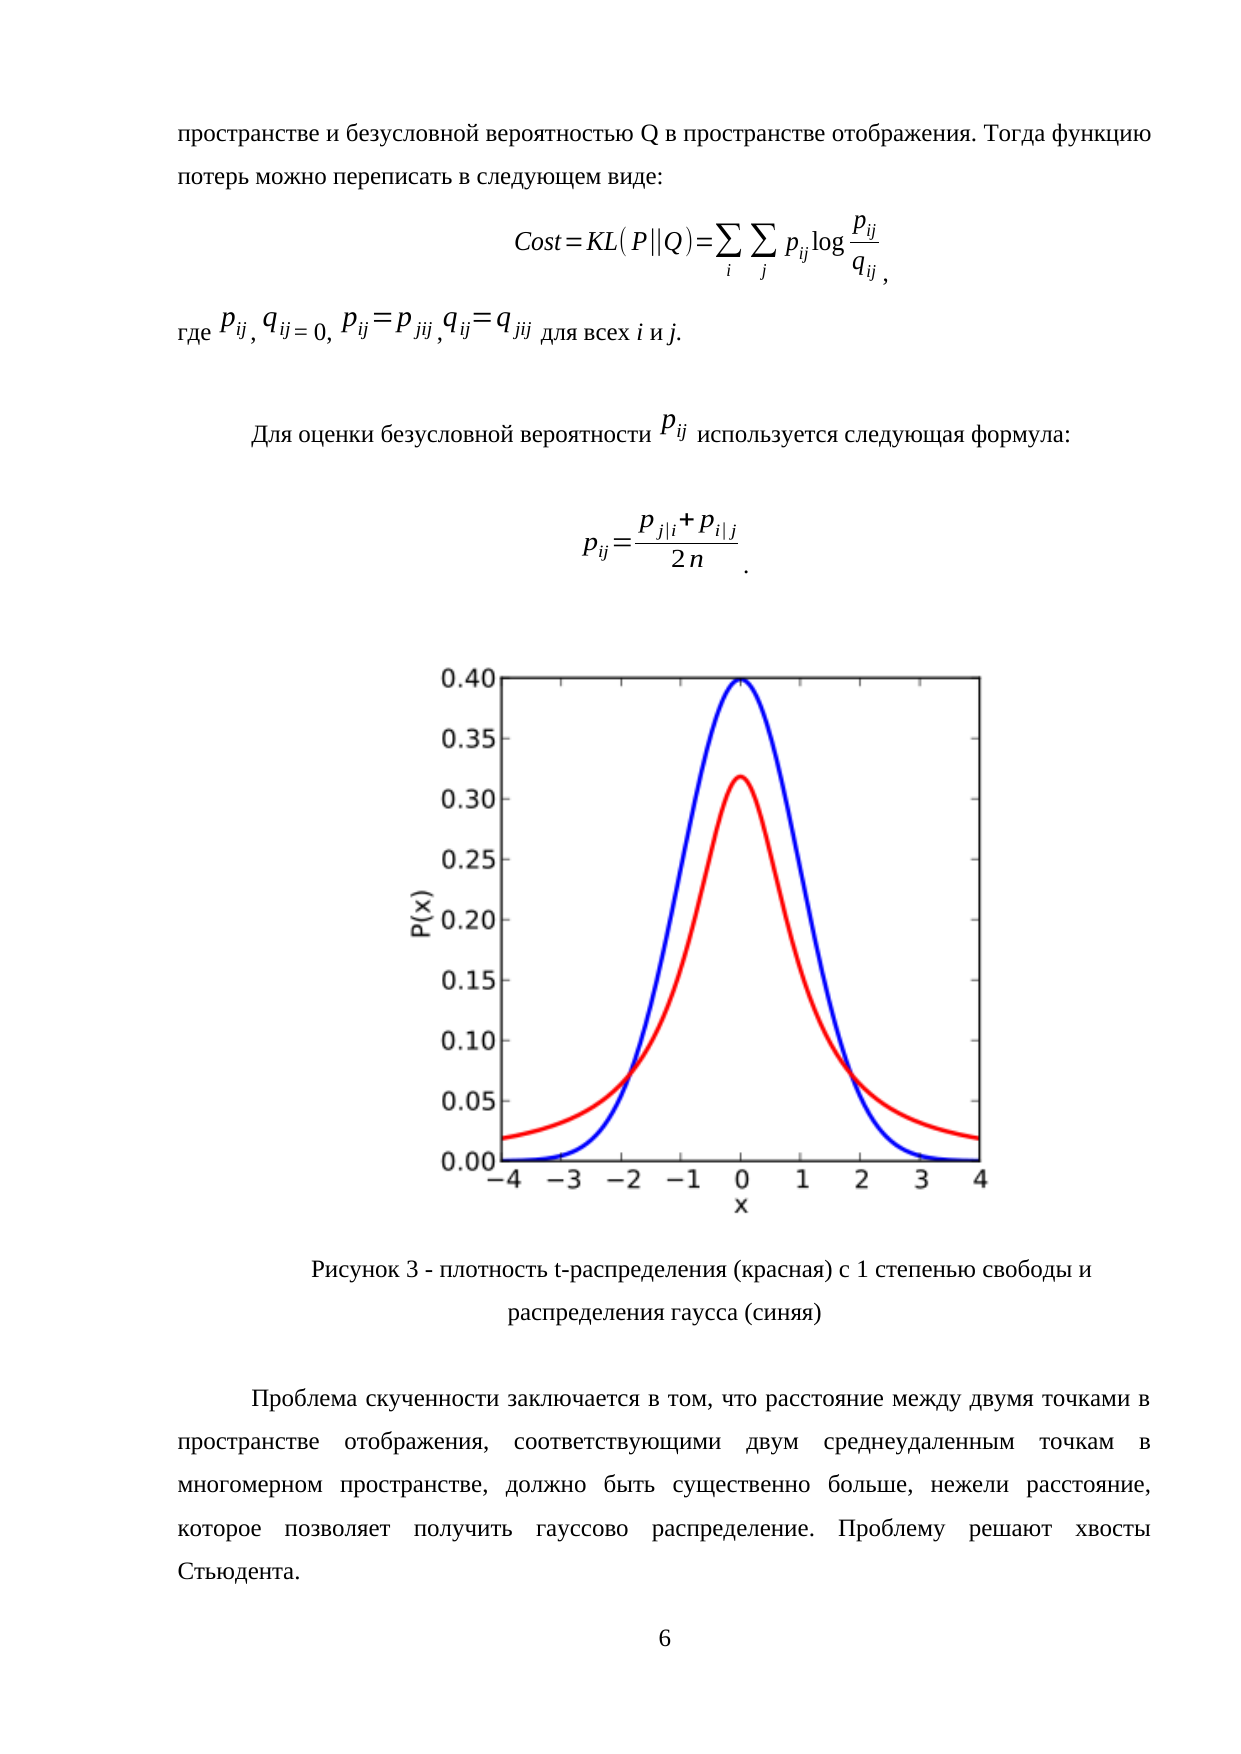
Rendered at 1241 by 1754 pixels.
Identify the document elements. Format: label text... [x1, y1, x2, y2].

text . [177, 505, 1152, 579]
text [177, 118, 1152, 190]
text где , = 0, , для всех i и j. [177, 301, 1152, 345]
text Рисунок 3 - плотность t-распределения (красная) с 1 степенью свободы и распределения гаусса (синяя) [177, 1254, 1152, 1326]
text , [177, 204, 1152, 286]
text Проблема скученности заключается в том, что расстояние между двумя точками в пространстве отображения, соответствующими двум среднеудаленным точкам в многомерном пространстве, должно быть существенно больше, нежели расстояние, которое позволяет получить гауссово распределение. Проблему решают хвосты Стьюдента. [177, 1383, 1152, 1584]
picture [399, 636, 1003, 1240]
text Для оценки безусловной вероятности используется следующая формула: [177, 403, 1152, 447]
